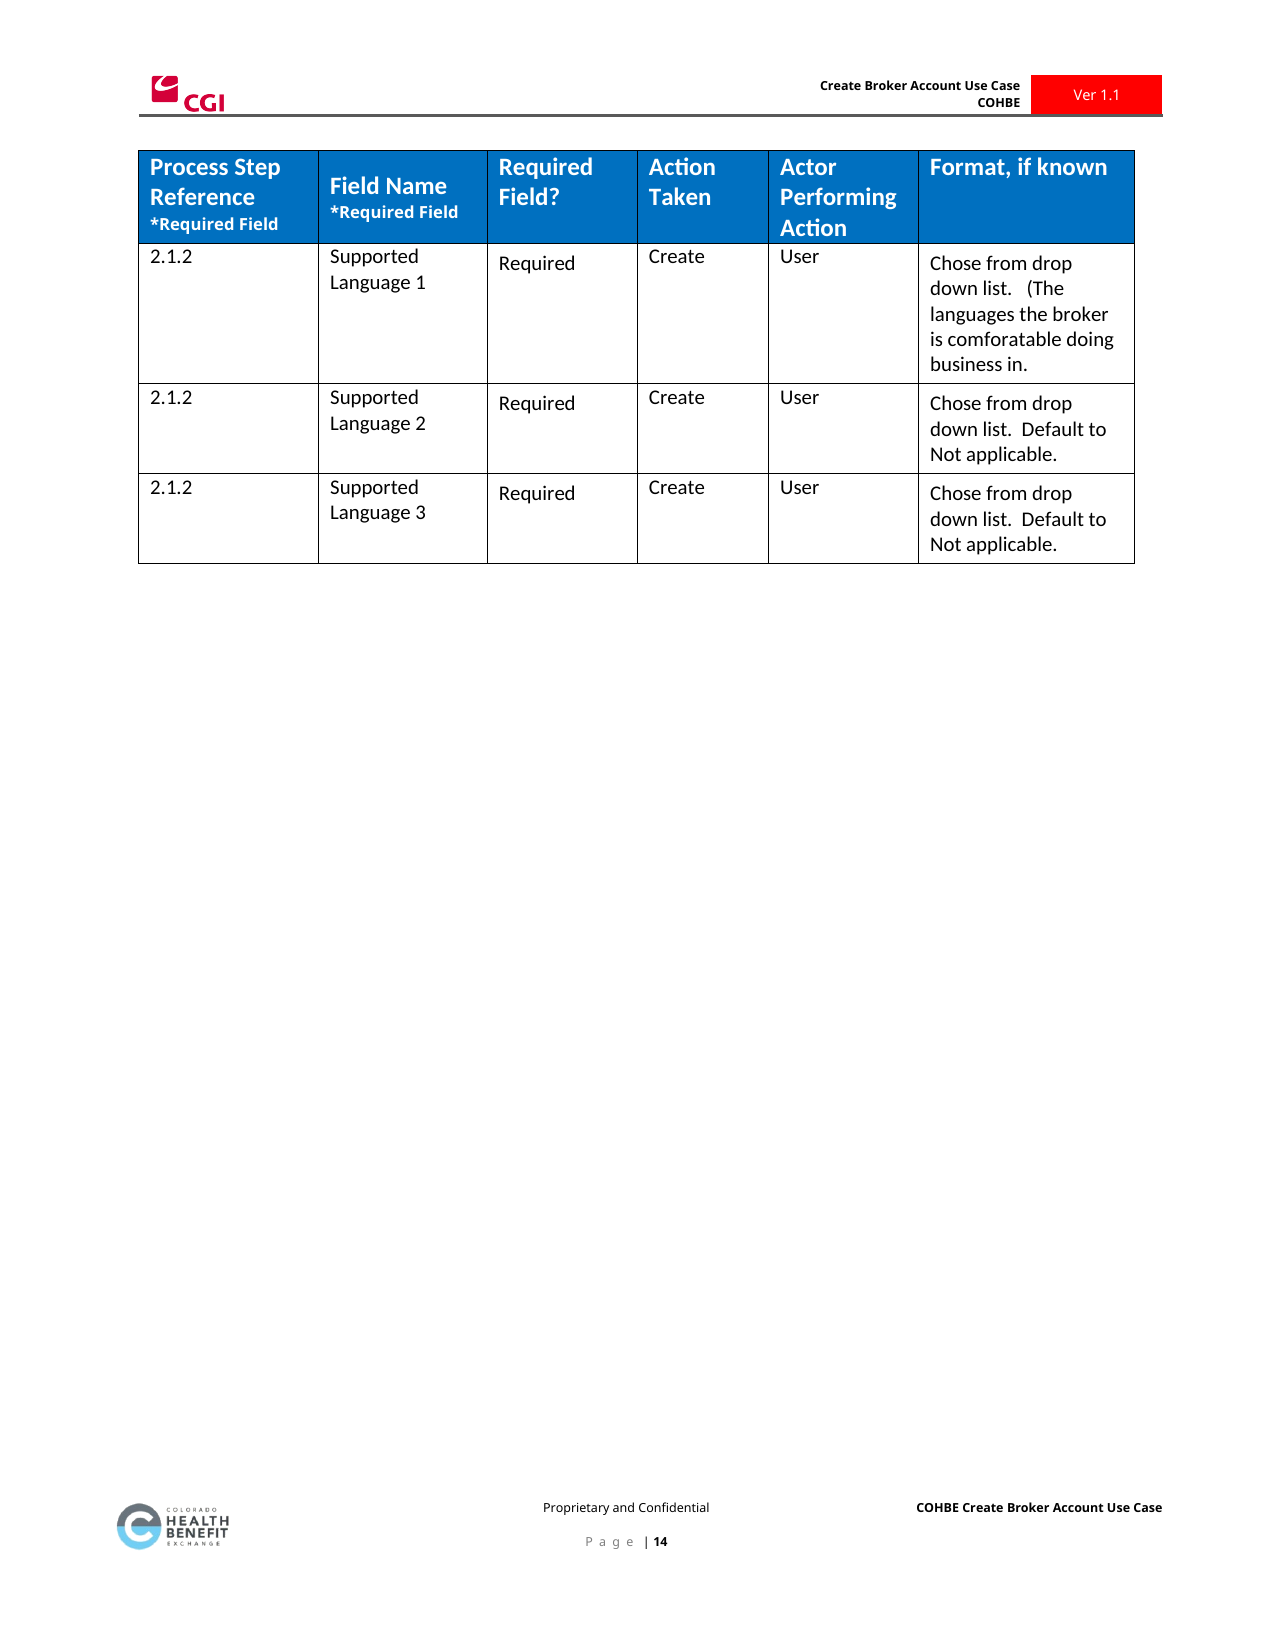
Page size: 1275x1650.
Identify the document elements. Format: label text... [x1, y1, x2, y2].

picture [150, 75, 226, 114]
table_cell Chose from drop down list. Default to Not applicable. [919, 384, 1134, 473]
table_cell Required [488, 474, 637, 563]
table_cell User [769, 384, 918, 473]
table_cell Required [488, 384, 637, 473]
table_cell 2.1.2 [139, 384, 318, 473]
table_header Action Taken [638, 151, 768, 243]
table_cell Create [638, 244, 768, 383]
table_cell Required [488, 244, 637, 383]
table_cell Supported Language 3 [319, 474, 487, 563]
table_header Required Field? [488, 151, 637, 243]
table_cell User [769, 474, 918, 563]
table_header Actor Performing Action [769, 151, 918, 243]
table_header Format, if known [919, 151, 1134, 243]
table_cell Chose from drop down list. (The languages the broker is comforatable doing business in. [919, 244, 1134, 383]
table_cell Supported Language 1 [319, 244, 487, 383]
table_cell User [769, 244, 918, 383]
picture [112, 1499, 238, 1553]
table_header Field Name *Required Field [319, 151, 487, 243]
table_cell Create [638, 384, 768, 473]
table_cell Supported Language 2 [319, 384, 487, 473]
table_cell Create [638, 474, 768, 563]
table_cell 2.1.2 [139, 244, 318, 383]
table_cell 2.1.2 [139, 474, 318, 563]
table_cell Chose from drop down list. Default to Not applicable. [919, 474, 1134, 563]
table_header Process Step Reference *Required Field [139, 151, 318, 243]
